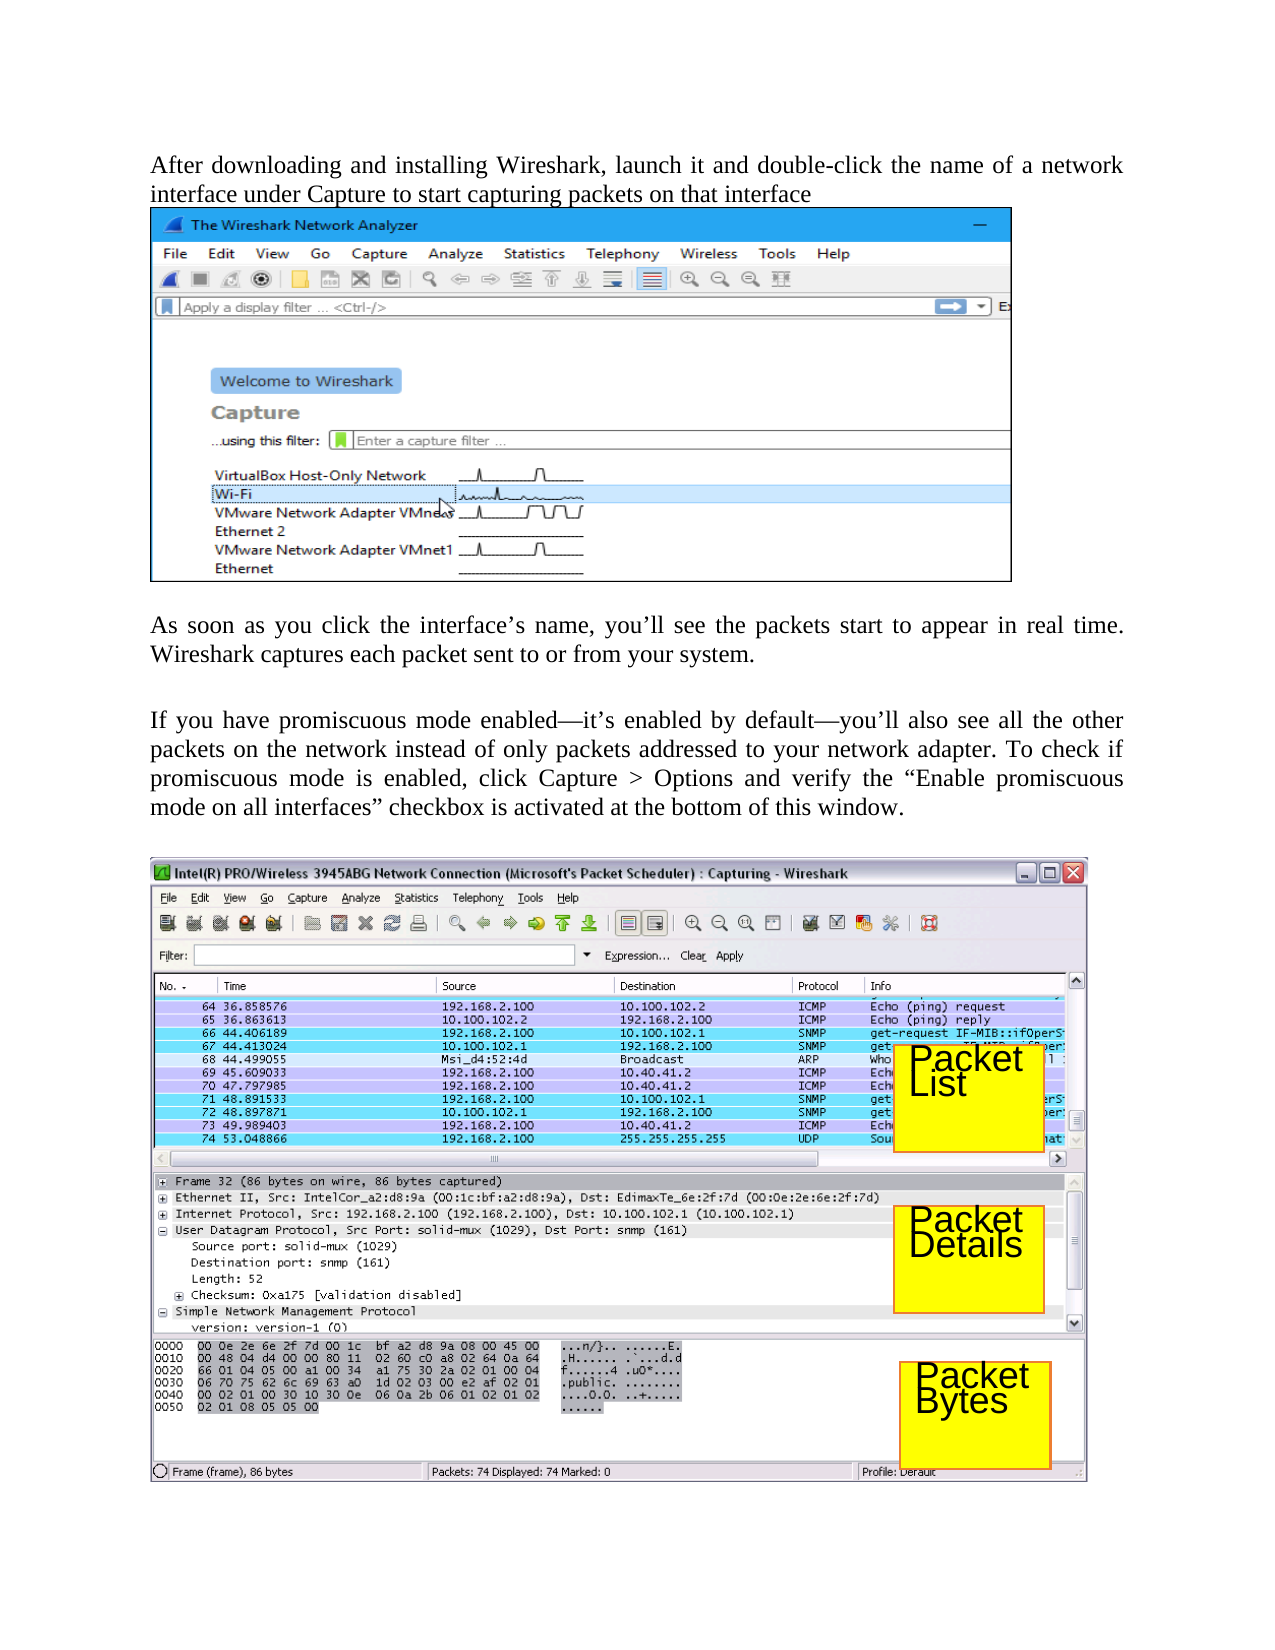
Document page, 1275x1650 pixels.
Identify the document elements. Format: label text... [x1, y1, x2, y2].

text After downloading and installing Wireshark, launch it and double-click the name of a network interface under Capture to start capturing packets on that interface [150, 150, 1125, 207]
text If you have promiscuous mode enabled—it’s enabled by default—you’ll also see all the other packets on the network instead of only packets addressed to your network adapter. To check if promiscuous mode is enabled, click Capture > Options and verify the “Enable promiscuous mode on all interfaces” checkbox is activated at the bottom of this window. [150, 705, 1125, 820]
text As soon as you click the interface’s name, you’ll see the packets start to appear in real time. Wireshark captures each packet sent to or from your system. [150, 610, 1125, 668]
picture [150, 207, 1012, 582]
picture [150, 857, 1089, 1482]
